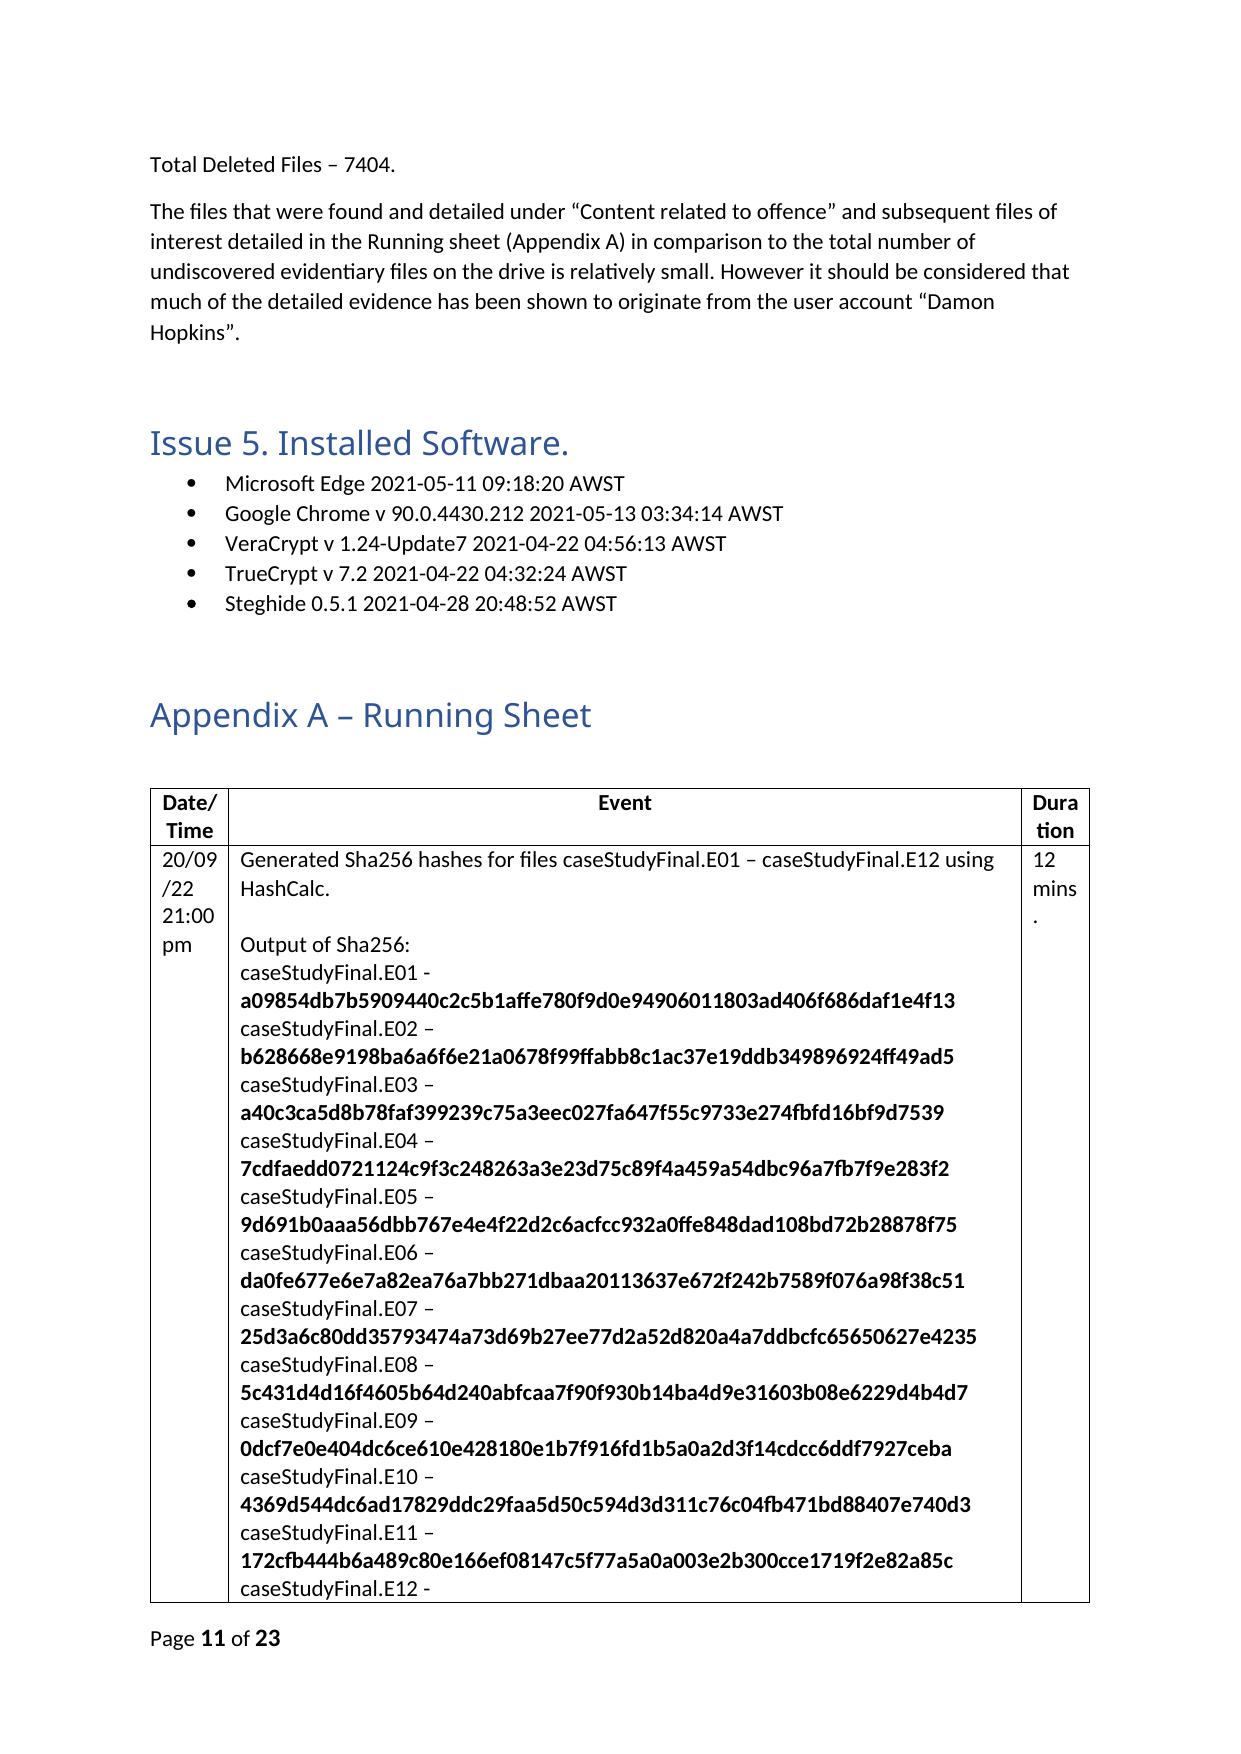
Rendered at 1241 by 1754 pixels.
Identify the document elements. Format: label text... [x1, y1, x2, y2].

list Microsoft Edge 2021-05-11 09:18:20 AWST [187, 469, 1090, 497]
list Google Chrome v 90.0.4430.212 2021-05-13 03:34:14 AWST [187, 499, 1090, 527]
table_cell 20/09/22 21:00pm [151, 846, 228, 1602]
list VeraCrypt v 1.24-Update7 2021-04-22 04:56:13 AWST [187, 529, 1090, 557]
table_header Event [229, 789, 1021, 844]
list Steghide 0.5.1 2021-04-28 20:48:52 AWST [187, 589, 1090, 618]
subtitle Issue 5. Installed Software. [150, 420, 1090, 465]
subtitle Appendix A – Running Sheet [150, 692, 1090, 737]
list TrueCrypt v 7.2 2021-04-22 04:32:24 AWST [187, 559, 1090, 587]
table_cell 12 mins. [1022, 846, 1089, 1602]
text The files that were found and detailed under “Content related to offence” and subsequent files of interest detailed in the Running sheet (Appendix A) in comparison to the total number of undiscovered evidentiary files on the drive is relatively small. However it should be considered that much of the detailed evidence has been shown to originate from the user account “Damon Hopkins”. [150, 197, 1090, 346]
table_header Date/Time [151, 789, 228, 844]
table_header Duration [1022, 789, 1089, 844]
text Total Deleted Files – 7404. [150, 150, 1090, 178]
